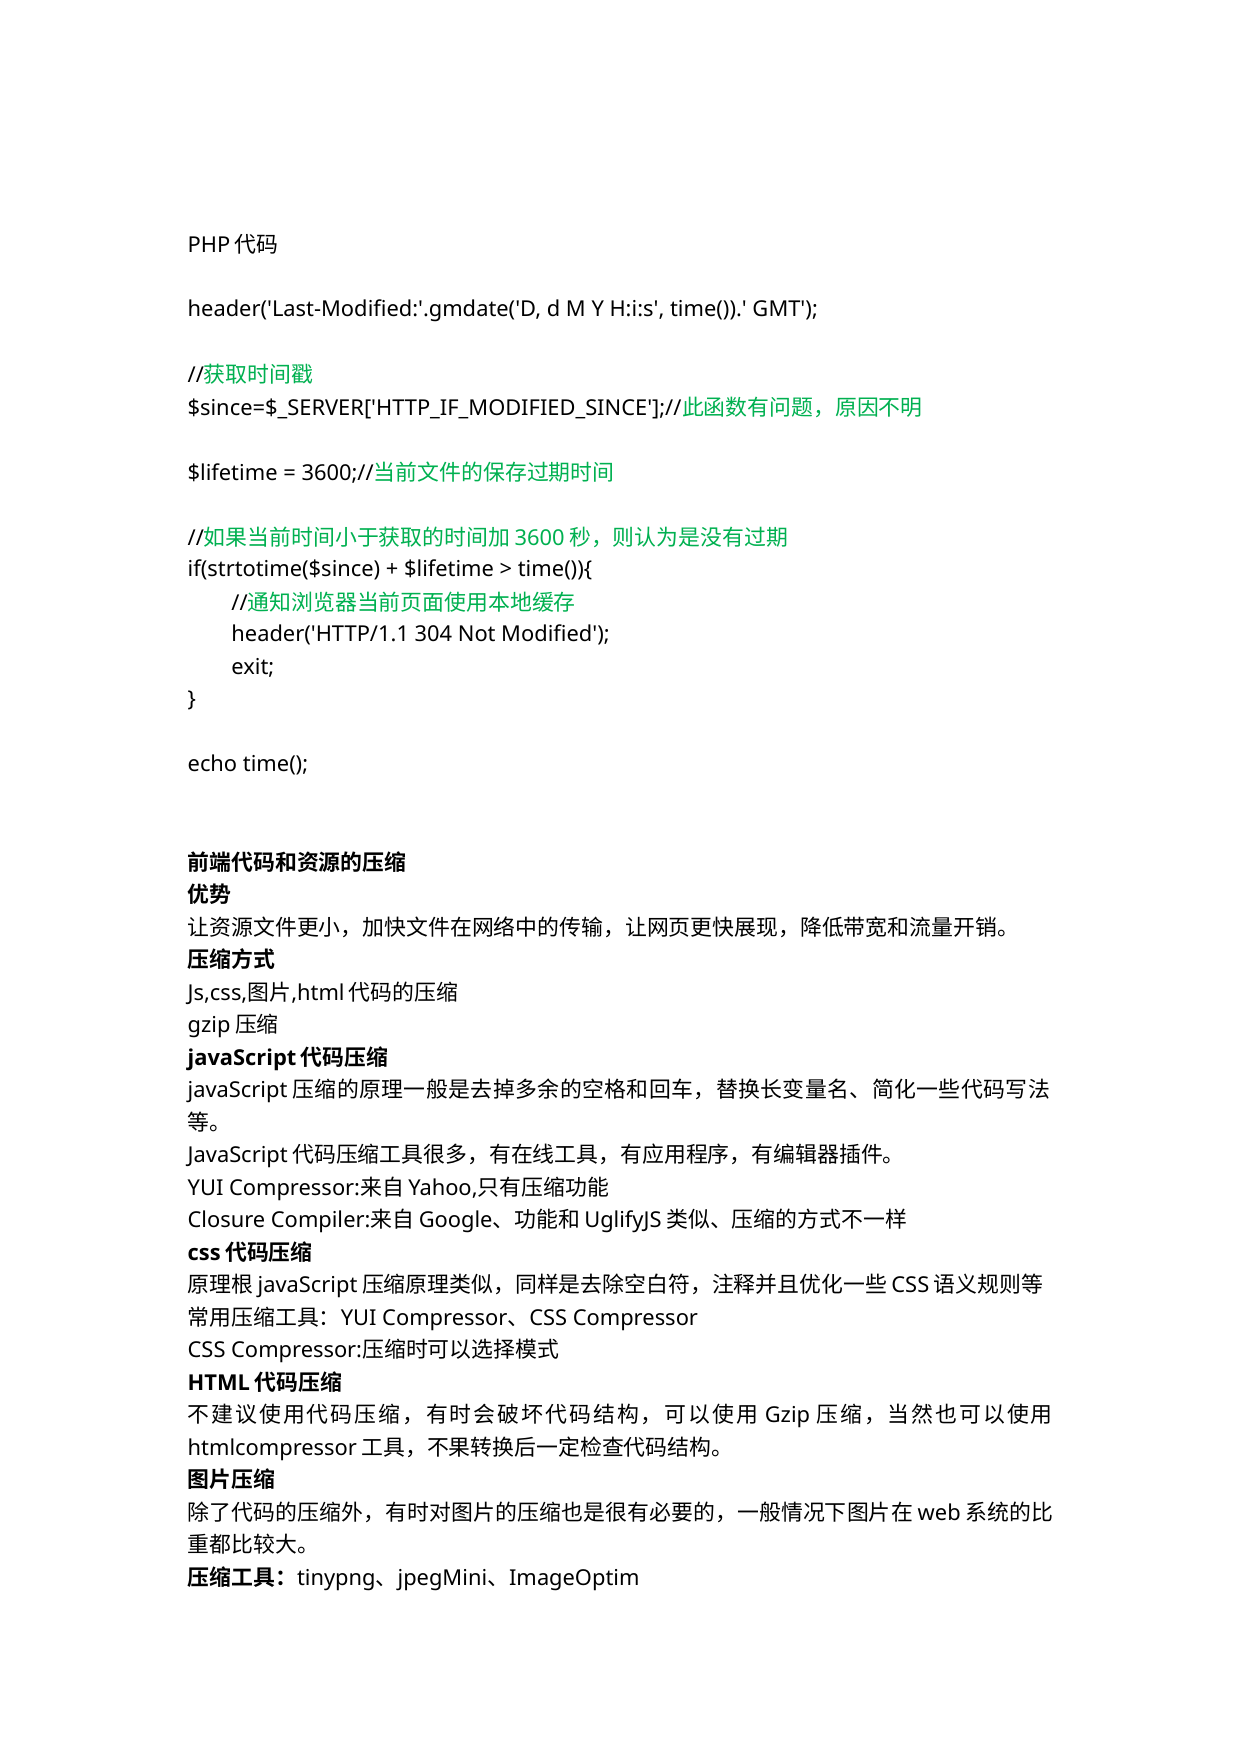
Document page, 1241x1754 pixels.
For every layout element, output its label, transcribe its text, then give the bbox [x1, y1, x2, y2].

text Closure Compiler:来自Google、功能和UglifyJS类似、压缩的方式不一样 [187, 1202, 1053, 1234]
text PHP代码 [187, 227, 1053, 259]
text $since=$_SERVER['HTTP_IF_MODIFIED_SINCE'];//此函数有问题，原因不明 [187, 389, 1053, 422]
text javaScript压缩的原理一般是去掉多余的空格和回车，替换长变量名、简化一些代码写法等。 [187, 1072, 1053, 1137]
text 前端代码和资源的压缩 [187, 844, 1053, 877]
text javaScript代码压缩 [187, 1039, 1053, 1072]
text YUI Compressor:来自Yahoo,只有压缩功能 [187, 1169, 1053, 1202]
text exit; [187, 649, 1053, 682]
text header('HTTP/1.1 304 Not Modified'); [187, 617, 1053, 649]
text 原理根javaScript压缩原理类似，同样是去除空白符，注释并且优化一些CSS语义规则等 [187, 1267, 1053, 1299]
text CSS Compressor:压缩时可以选择模式 [187, 1332, 1053, 1364]
text 优势 [187, 877, 1053, 909]
text gzip压缩 [187, 1007, 1053, 1039]
text HTML代码压缩 [187, 1364, 1053, 1397]
text Js,css,图片,html代码的压缩 [187, 974, 1053, 1007]
text header('Last-Modified:'.gmdate('D, d M Y H:i:s', time()).' GMT'); [187, 292, 1053, 324]
text css代码压缩 [187, 1234, 1053, 1267]
text JavaScript代码压缩工具很多，有在线工具，有应用程序，有编辑器插件。 [187, 1137, 1053, 1169]
text 除了代码的压缩外，有时对图片的压缩也是很有必要的，一般情况下图片在web系统的比重都比较大。 [187, 1494, 1053, 1559]
text } [187, 682, 1053, 714]
text 让资源文件更小，加快文件在网络中的传输，让网页更快展现，降低带宽和流量开销。 [187, 909, 1053, 942]
text 图片压缩 [187, 1462, 1053, 1494]
text 压缩工具：tinypng、jpegMini、ImageOptim [187, 1559, 1053, 1592]
text 不建议使用代码压缩，有时会破坏代码结构，可以使用Gzip压缩，当然也可以使用htmlcompressor工具，不果转换后一定检查代码结构。 [187, 1397, 1053, 1462]
text //如果当前时间小于获取的时间加3600秒，则认为是没有过期 [187, 519, 1053, 552]
text 压缩方式 [187, 942, 1053, 974]
text 常用压缩工具：YUI Compressor、CSS Compressor [187, 1299, 1053, 1332]
text if(strtotime($since) + $lifetime > time()){ [187, 552, 1053, 584]
text $lifetime = 3600;//当前文件的保存过期时间 [187, 454, 1053, 487]
text //通知浏览器当前页面使用本地缓存 [187, 584, 1053, 617]
text echo time(); [187, 747, 1053, 779]
text //获取时间戳 [187, 357, 1053, 389]
